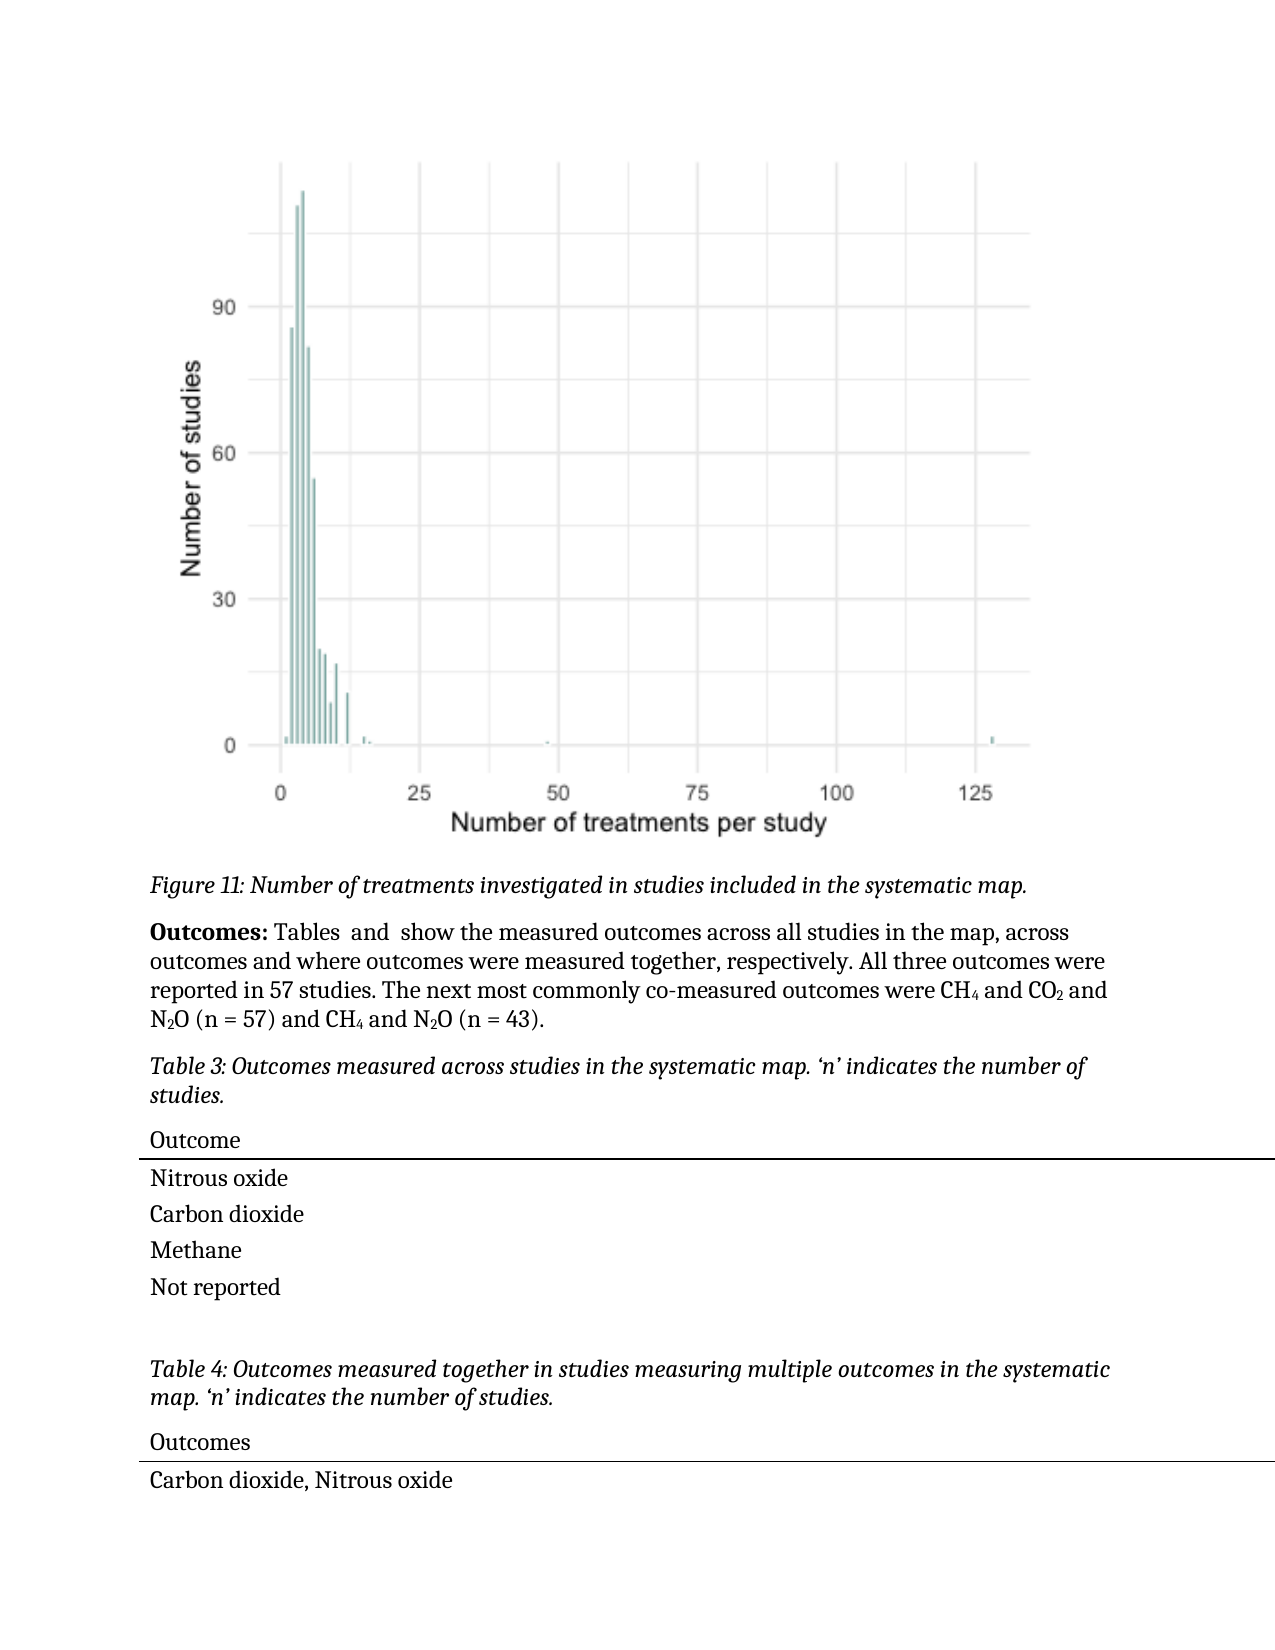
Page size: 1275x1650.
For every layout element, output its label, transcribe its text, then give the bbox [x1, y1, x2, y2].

table_header Outcome [139, 1122, 1275, 1158]
table_header Outcomes [139, 1425, 1275, 1461]
table_cell Not reported [139, 1269, 1275, 1305]
picture [168, 150, 1044, 850]
table_cell Methane [139, 1233, 1275, 1269]
text Table 3: Outcomes measured across studies in the systematic map. ‘n’ indicates the number of studies. [150, 1052, 1125, 1109]
text Figure 11: Number of treatments investigated in studies included in the systematic map. [150, 871, 1125, 899]
table_cell Nitrous oxide [139, 1160, 1275, 1196]
text Outcomes: Tables and show the measured outcomes across all studies in the map, across outcomes and where outcomes were measured together, respectively. All three outcomes were reported in 57 studies. The next most commonly co-measured outcomes were CH4 and CO2 and N2O (n = 57) and CH4 and N2O (n = 43). [150, 918, 1125, 1033]
table_cell Carbon dioxide [139, 1196, 1275, 1232]
table_cell Carbon dioxide, Nitrous oxide [139, 1462, 1275, 1498]
text Table 4: Outcomes measured together in studies measuring multiple outcomes in the systematic map. ‘n’ indicates the number of studies. [150, 1354, 1125, 1412]
